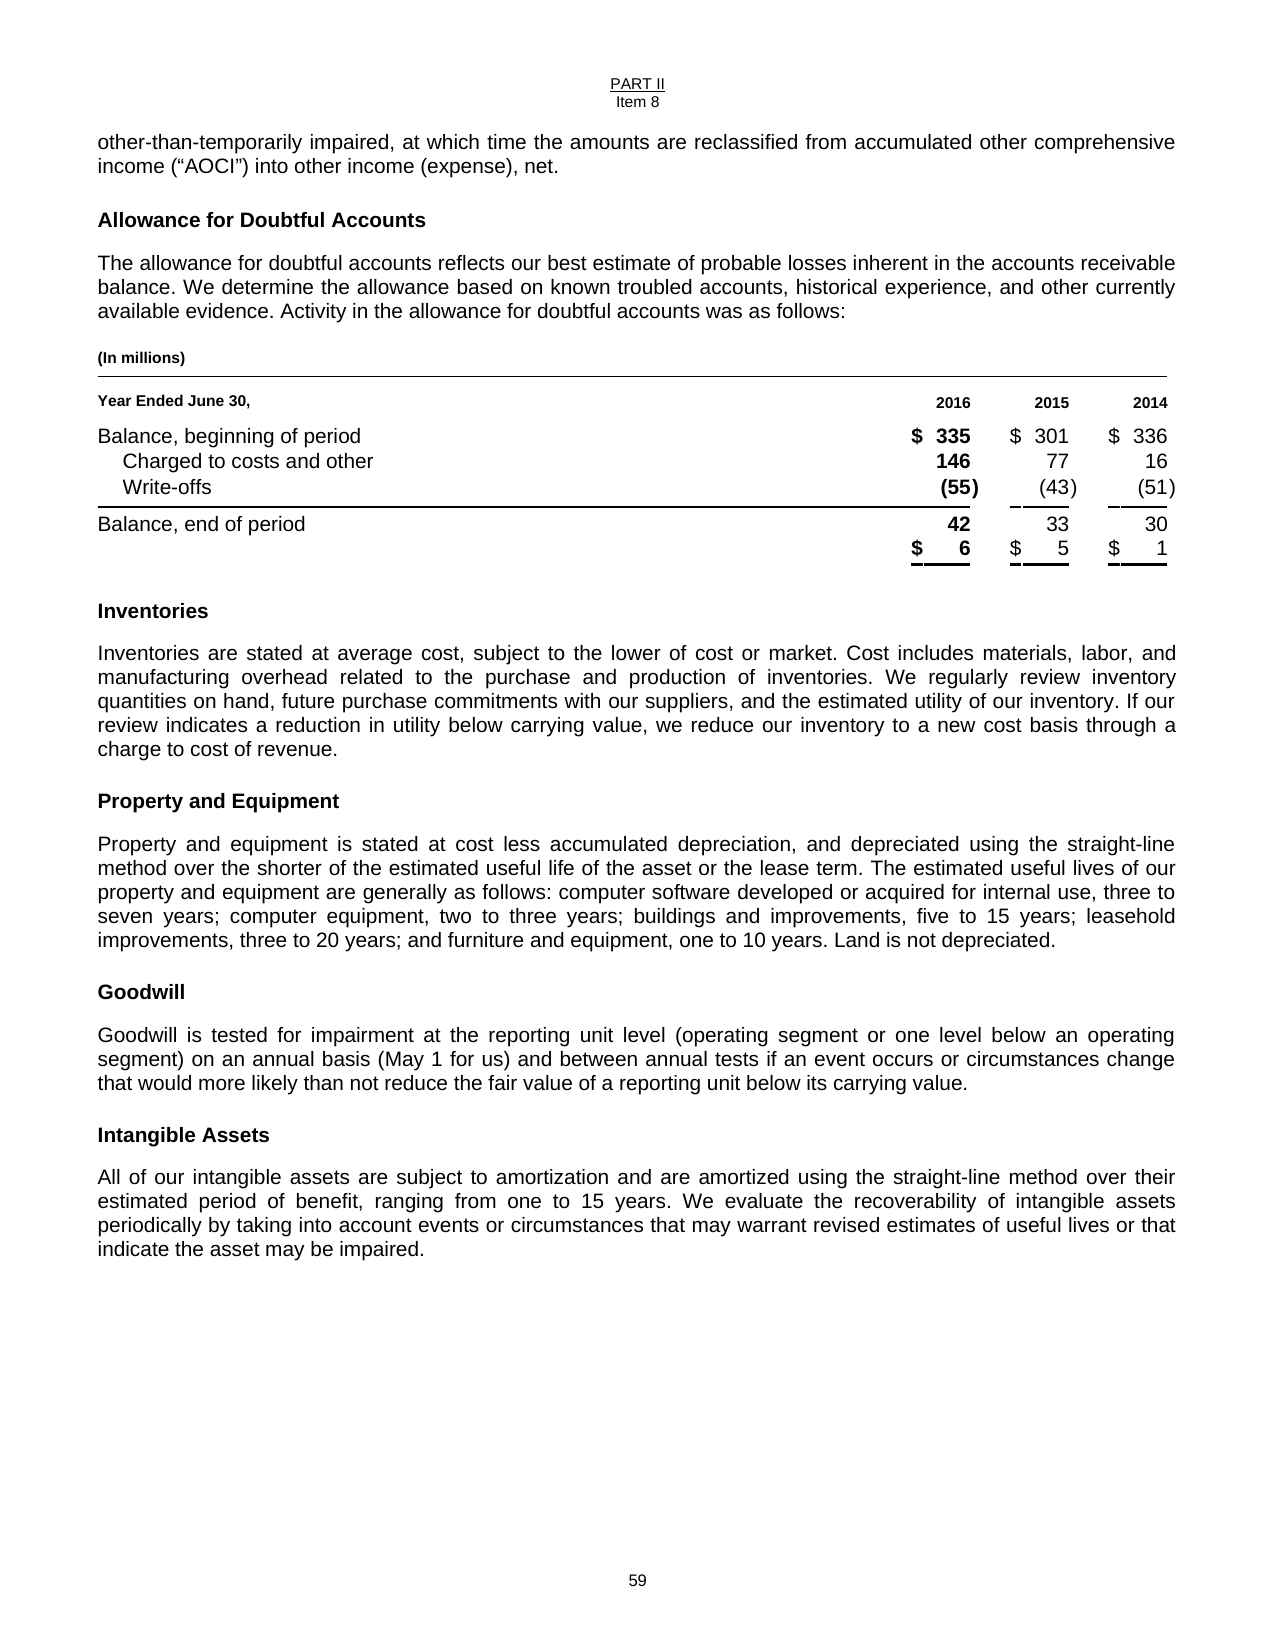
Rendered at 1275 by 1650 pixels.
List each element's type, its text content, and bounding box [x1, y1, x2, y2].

text Inventories are stated at average cost, subject to the lower of cost or market. Cost includes materials, labor, and manufacturing overhead related to the purchase and production of inventories. We regularly review inventory quantities on hand, future purchase commitments with our suppliers, and the estimated utility of our inventory. If our review indicates a reduction in utility below carrying value, we reduce our inventory to a new cost basis through a charge to cost of revenue. [97, 641, 1177, 761]
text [97, 130, 1177, 178]
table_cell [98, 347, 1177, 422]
text Goodwill [97, 980, 1177, 1004]
text Inventories [97, 598, 1177, 622]
text Intangible Assets [97, 1122, 1177, 1146]
text Goodwill is tested for impairment at the reporting unit level (operating segment or one level below an operating segment) on an annual basis (May 1 for us) and between annual tests if an event occurs or circumstances change that would more likely than not reduce the fair value of a reporting unit below its carrying value. [97, 1022, 1177, 1094]
text All of our intangible assets are subject to amortization and are amortized using the straight-line method over their estimated period of benefit, ranging from one to 15 years. We evaluate the recoverability of intangible assets periodically by taking into account events or circumstances that may warrant revised estimates of useful lives or that indicate the asset may be impaired. [97, 1165, 1177, 1261]
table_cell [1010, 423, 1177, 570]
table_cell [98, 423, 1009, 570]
text Allowance for Doubtful Accounts [97, 208, 1177, 232]
text Property and Equipment [97, 789, 1177, 813]
text The allowance for doubtful accounts reflects our best estimate of probable losses inherent in the accounts receivable balance. We determine the allowance based on known troubled accounts, historical experience, and other currently available evidence. Activity in the allowance for doubtful accounts was as follows: [97, 251, 1177, 323]
text Property and equipment is stated at cost less accumulated depreciation, and depreciated using the straight-line method over the shorter of the estimated useful life of the asset or the lease term. The estimated useful lives of our property and equipment are generally as follows: computer software developed or acquired for internal use, three to seven years; computer equipment, two to three years; buildings and improvements, five to 15 years; leasehold improvements, three to 20 years; and furniture and equipment, one to 10 years. Land is not depreciated. [97, 832, 1177, 952]
